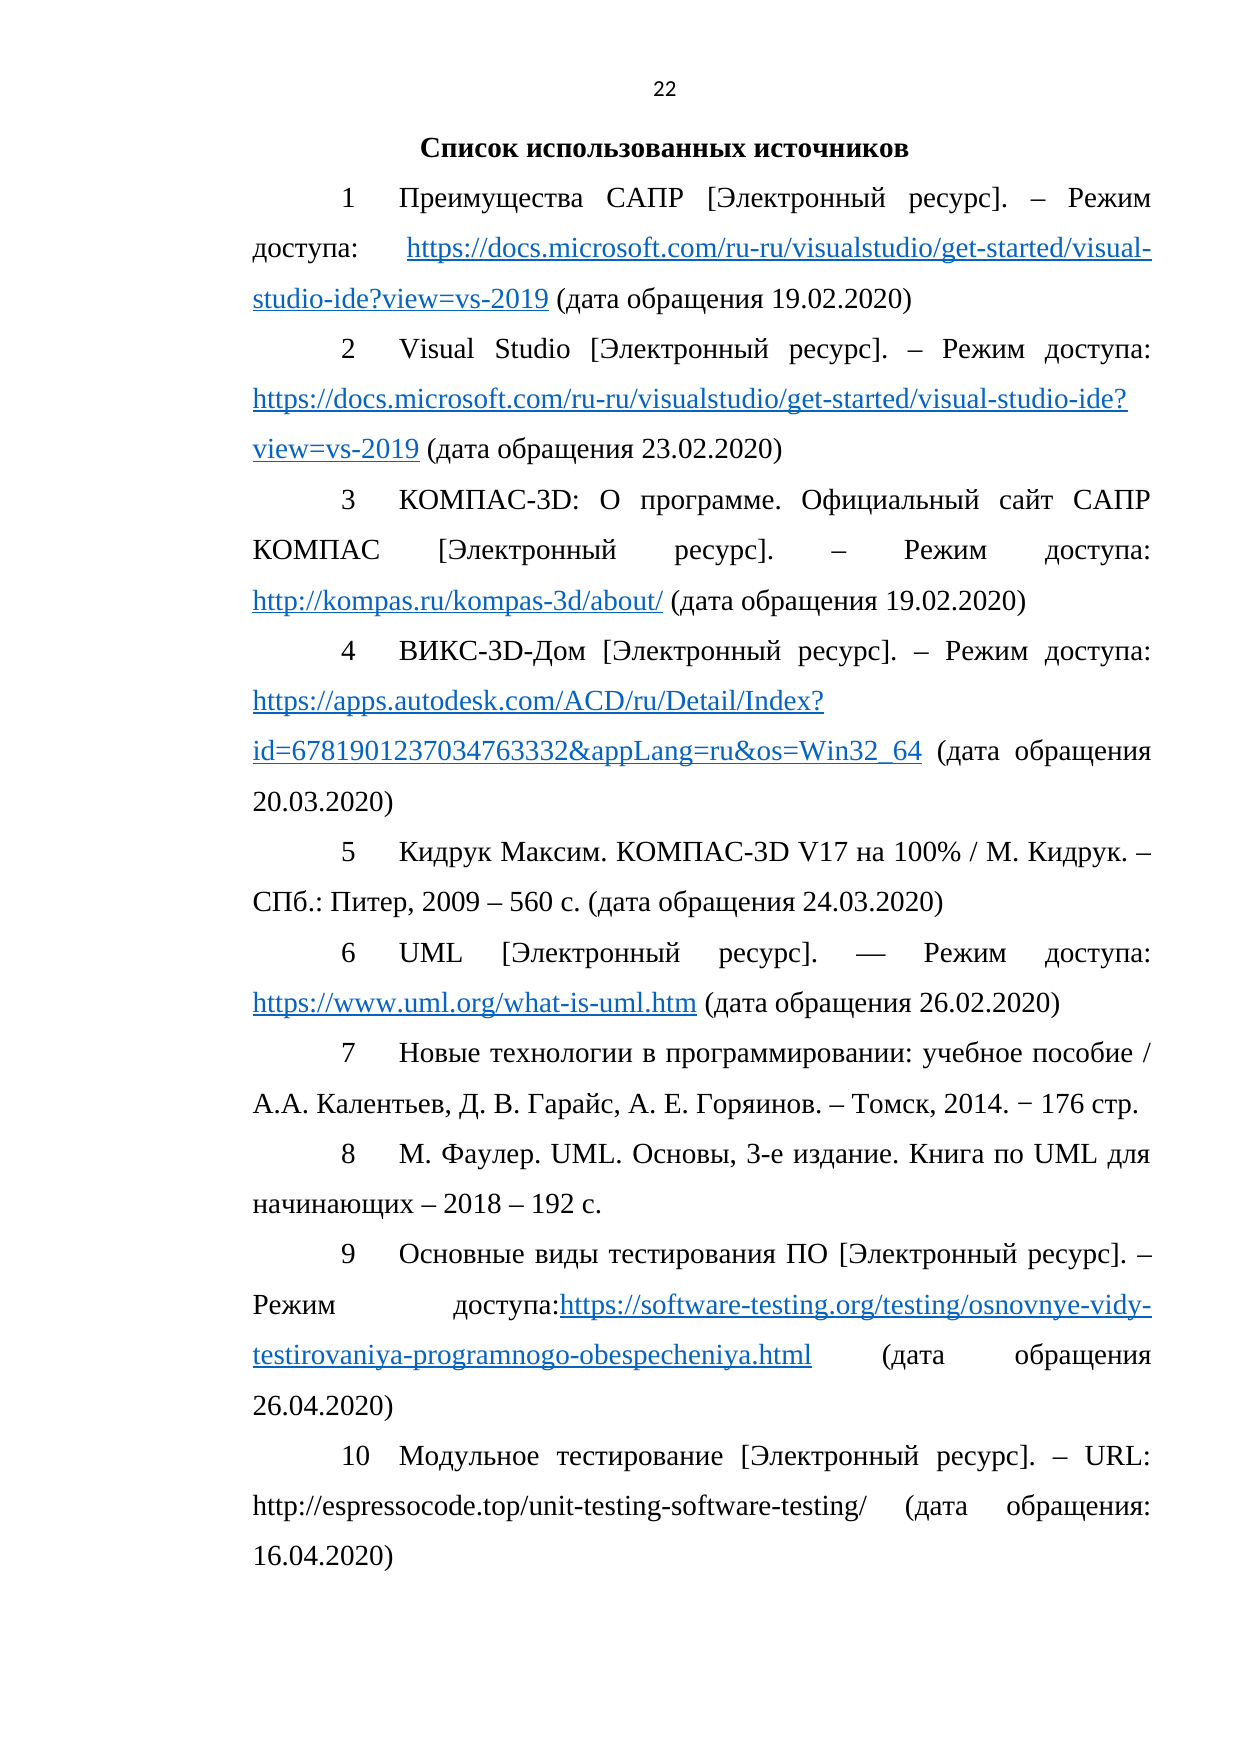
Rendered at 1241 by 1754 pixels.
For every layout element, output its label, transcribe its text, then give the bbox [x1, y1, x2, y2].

subtitle Список использованных источников [177, 130, 1152, 163]
list Кидрук Максим. КОМПАС-3D V17 на 100% / М. Кидрук. – СПб.: Питер, 2009 – 560 с. (дата обращения 24.03.2020) [252, 834, 1152, 918]
list Visual Studio [Электронный ресурс]. – Режим доступа: https://docs.microsoft.com/ru-ru/visualstudio/get-started/visual-studio-ide?view=vs-2019 (дата обращения 23.02.2020) [252, 331, 1152, 465]
list КОМПАС-3D: О программе. Официальный сайт САПР КОМПАС [Электронный ресурс]. – Режим доступа: http://kompas.ru/kompas-3d/about/ (дата обращения 19.02.2020) [252, 482, 1152, 616]
list Основные виды тестирования ПО [Электронный ресурс]. – Режим доступа:https://software-testing.org/testing/osnovnye-vidy-testirovaniya-programnogo-obespecheniya.html (дата обращения 26.04.2020) [252, 1237, 1152, 1421]
list ВИКС-3D-Дом [Электронный ресурс]. – Режим доступа: https://apps.autodesk.com/ACD/ru/Detail/Index?id=6781901237034763332&appLang=ru&os=Win32_64 (дата обращения 20.03.2020) [252, 633, 1152, 817]
list Новые технологии в программировании: учебное пособие / А.А. Калентьев, Д. В. Гарайс, А. Е. Горяинов. – Томск, 2014. − 176 стр. [252, 1035, 1152, 1119]
list Модульное тестирование [Электронный ресурс]. – URL: http://espressocode.top/unit-testing-software-testing/ (дата обращения: 16.04.2020) [252, 1438, 1152, 1572]
list Преимущества САПР [Электронный ресурс]. – Режим доступа: https://docs.microsoft.com/ru-ru/visualstudio/get-started/visual-studio-ide?view=vs-2019 (дата обращения 19.02.2020) [252, 180, 1152, 314]
list М. Фаулер. UML. Основы, 3-е издание. Книга по UML для начинающих – 2018 – 192 с. [252, 1136, 1152, 1220]
list UML [Электронный ресурс]. — Режим доступа: https://www.uml.org/what-is-uml.htm (дата обращения 26.02.2020) [252, 935, 1152, 1019]
